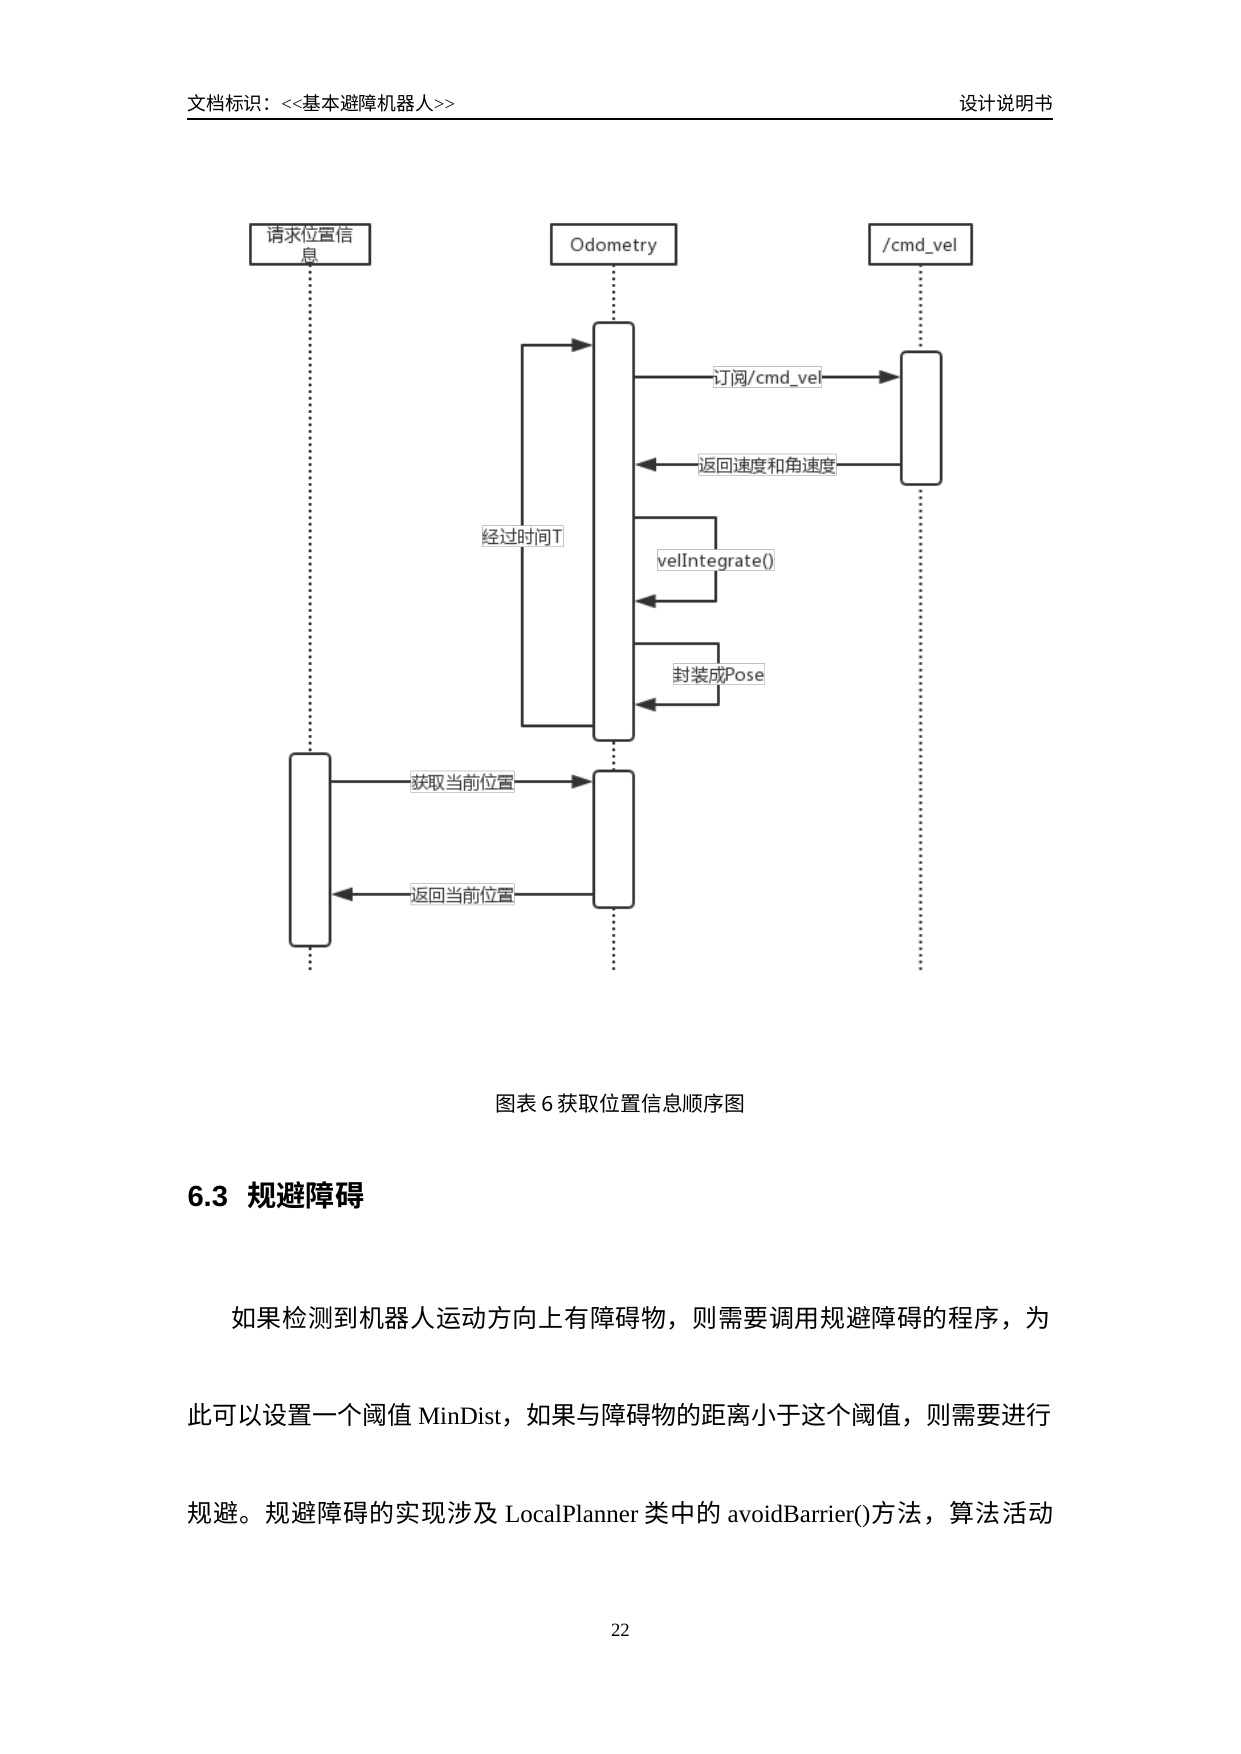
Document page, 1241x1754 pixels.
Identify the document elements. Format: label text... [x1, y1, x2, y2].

picture [187, 162, 1053, 1055]
subtitle 规避障碍 [187, 1161, 1053, 1226]
text 图表 6 获取位置信息顺序图 [187, 1086, 1053, 1119]
text 如果检测到机器人运动方向上有障碍物，则需要调用规避障碍的程序，为此可以设置一个阈值MinDist，如果与障碍物的距离小于这个阈值，则需要进行规避。规避障碍的实现涉及LocalPlanner类中的avoidBarrier()方法，算法活动图如图表 4 机器人避障算法活动图所示。 [187, 1284, 1053, 1544]
